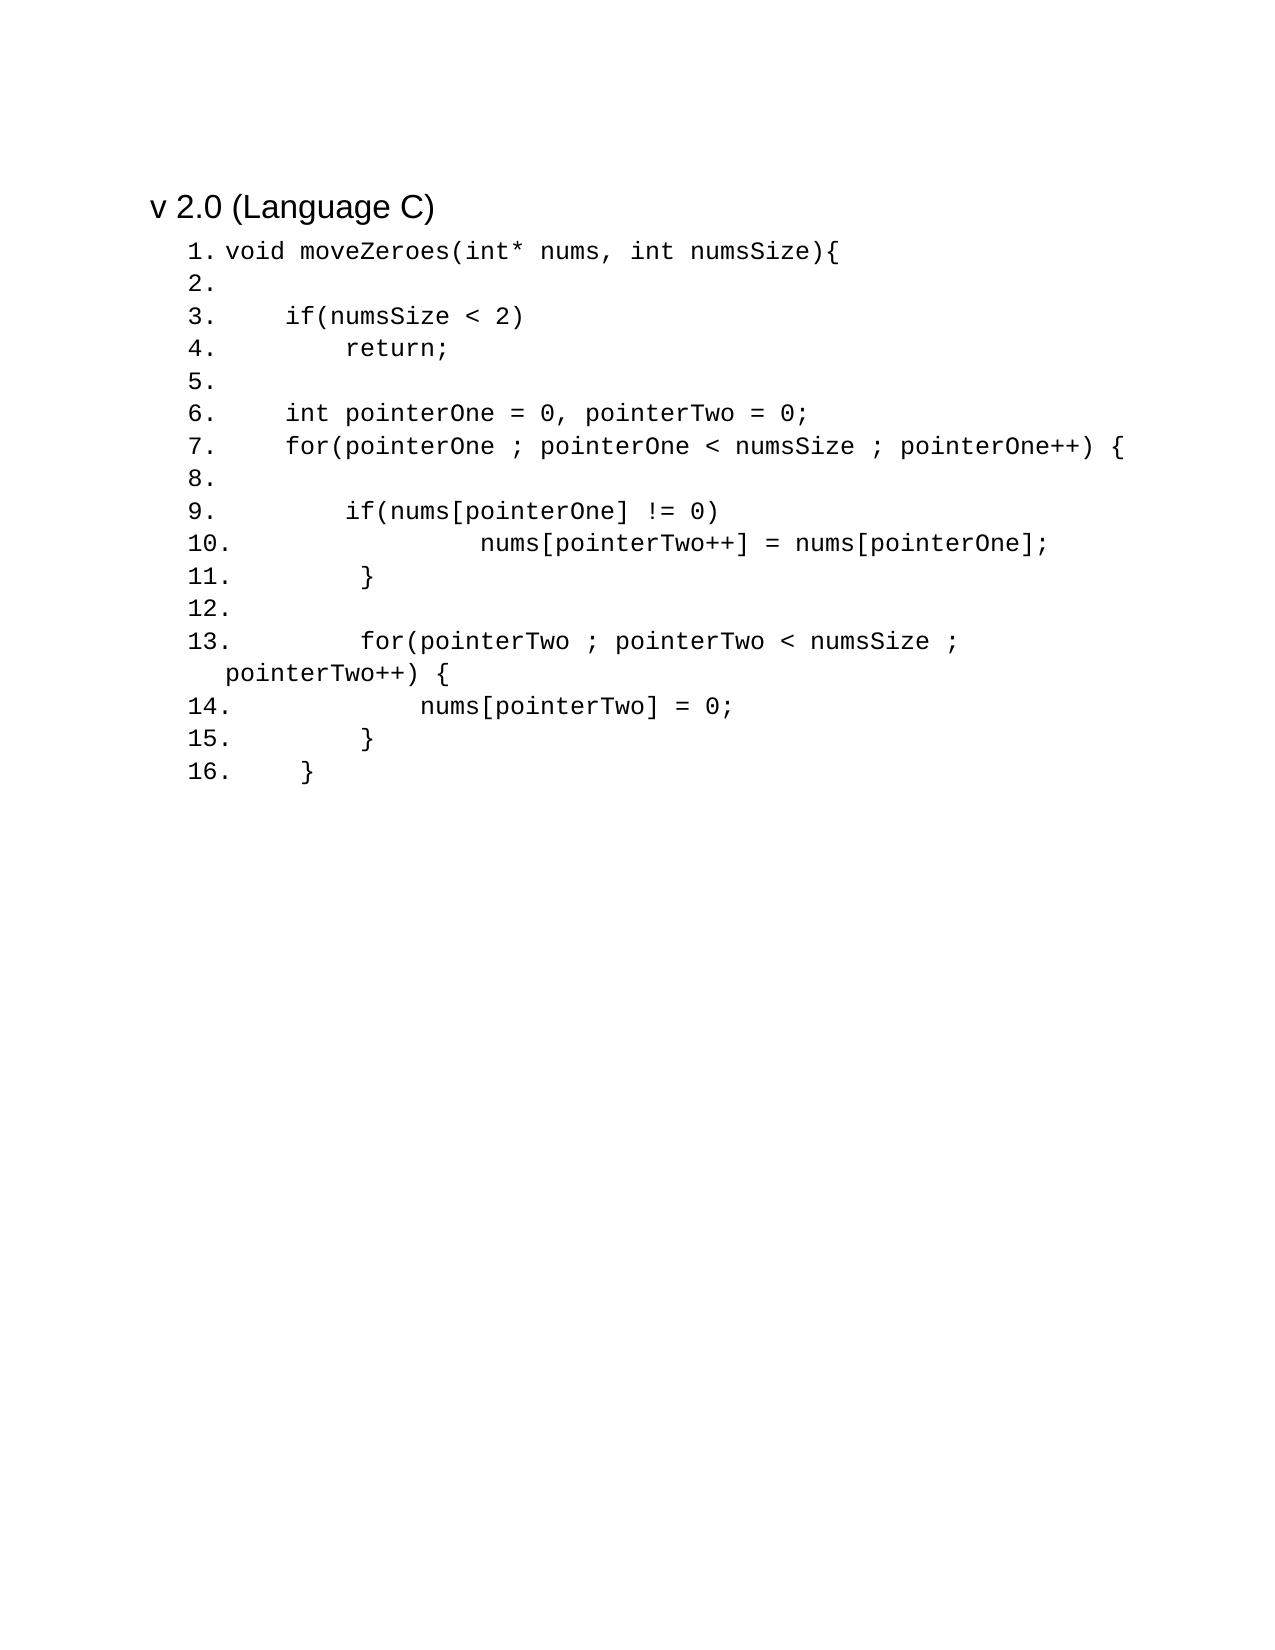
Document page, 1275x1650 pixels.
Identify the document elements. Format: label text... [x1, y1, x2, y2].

list if(nums[pointerOne] != 0) [187, 498, 1125, 527]
list } [187, 758, 1125, 787]
list } [187, 563, 1125, 592]
list nums[pointerTwo++] = nums[pointerOne]; [187, 531, 1125, 559]
list if(numsSize < 2) [187, 303, 1125, 332]
list for(pointerOne ; pointerOne < numsSize ; pointerOne++) { [187, 433, 1125, 462]
subtitle v 2.0 (Language C) [150, 187, 1125, 226]
list } [187, 726, 1125, 754]
list return; [187, 336, 1125, 364]
list for(pointerTwo ; pointerTwo < numsSize ; pointerTwo++) { [187, 628, 1125, 689]
list void moveZeroes(int* nums, int numsSize){ [187, 238, 1125, 267]
list nums[pointerTwo] = 0; [187, 693, 1125, 722]
list int pointerOne = 0, pointerTwo = 0; [187, 401, 1125, 429]
